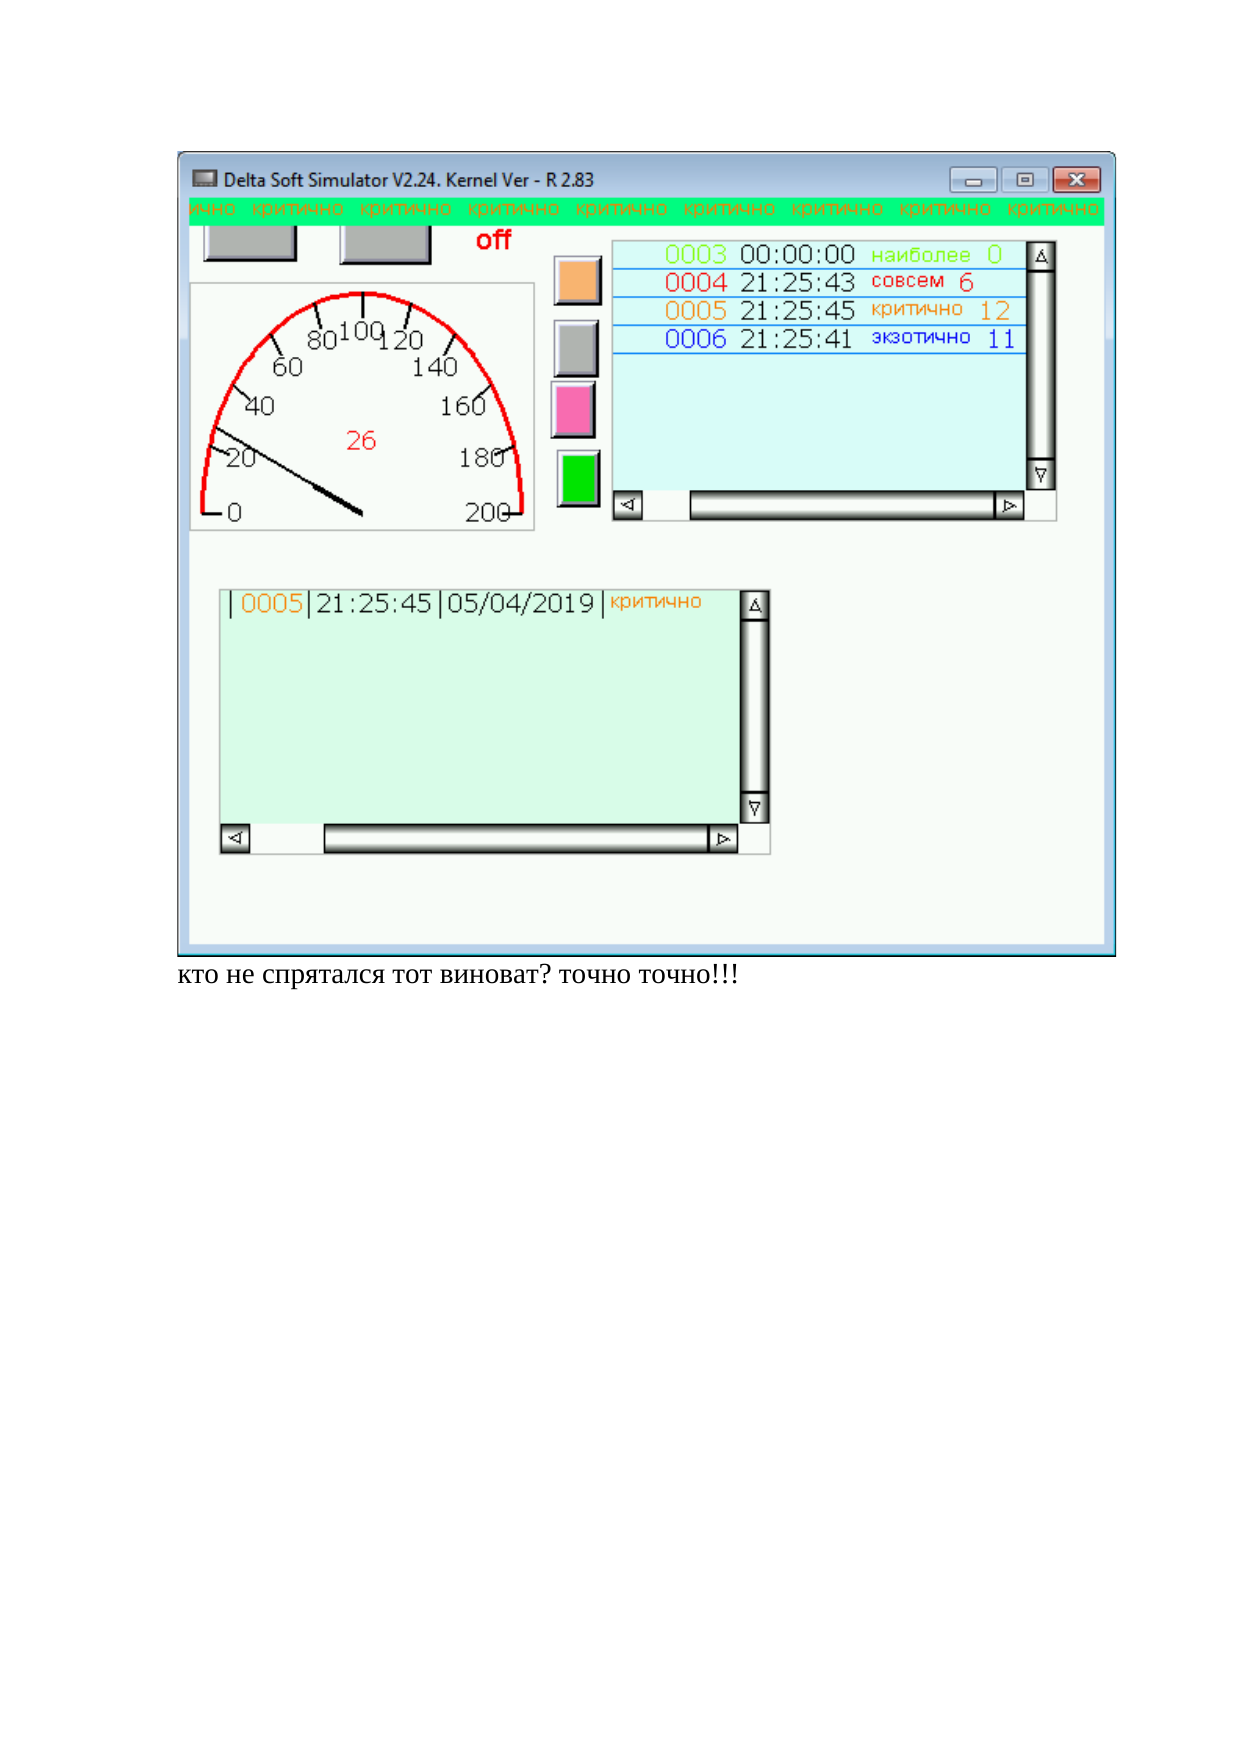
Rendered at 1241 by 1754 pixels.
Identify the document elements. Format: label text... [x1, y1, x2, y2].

text кто не спрятался тот виноват? точно точно!!! [177, 956, 1152, 990]
picture [177, 151, 1117, 957]
